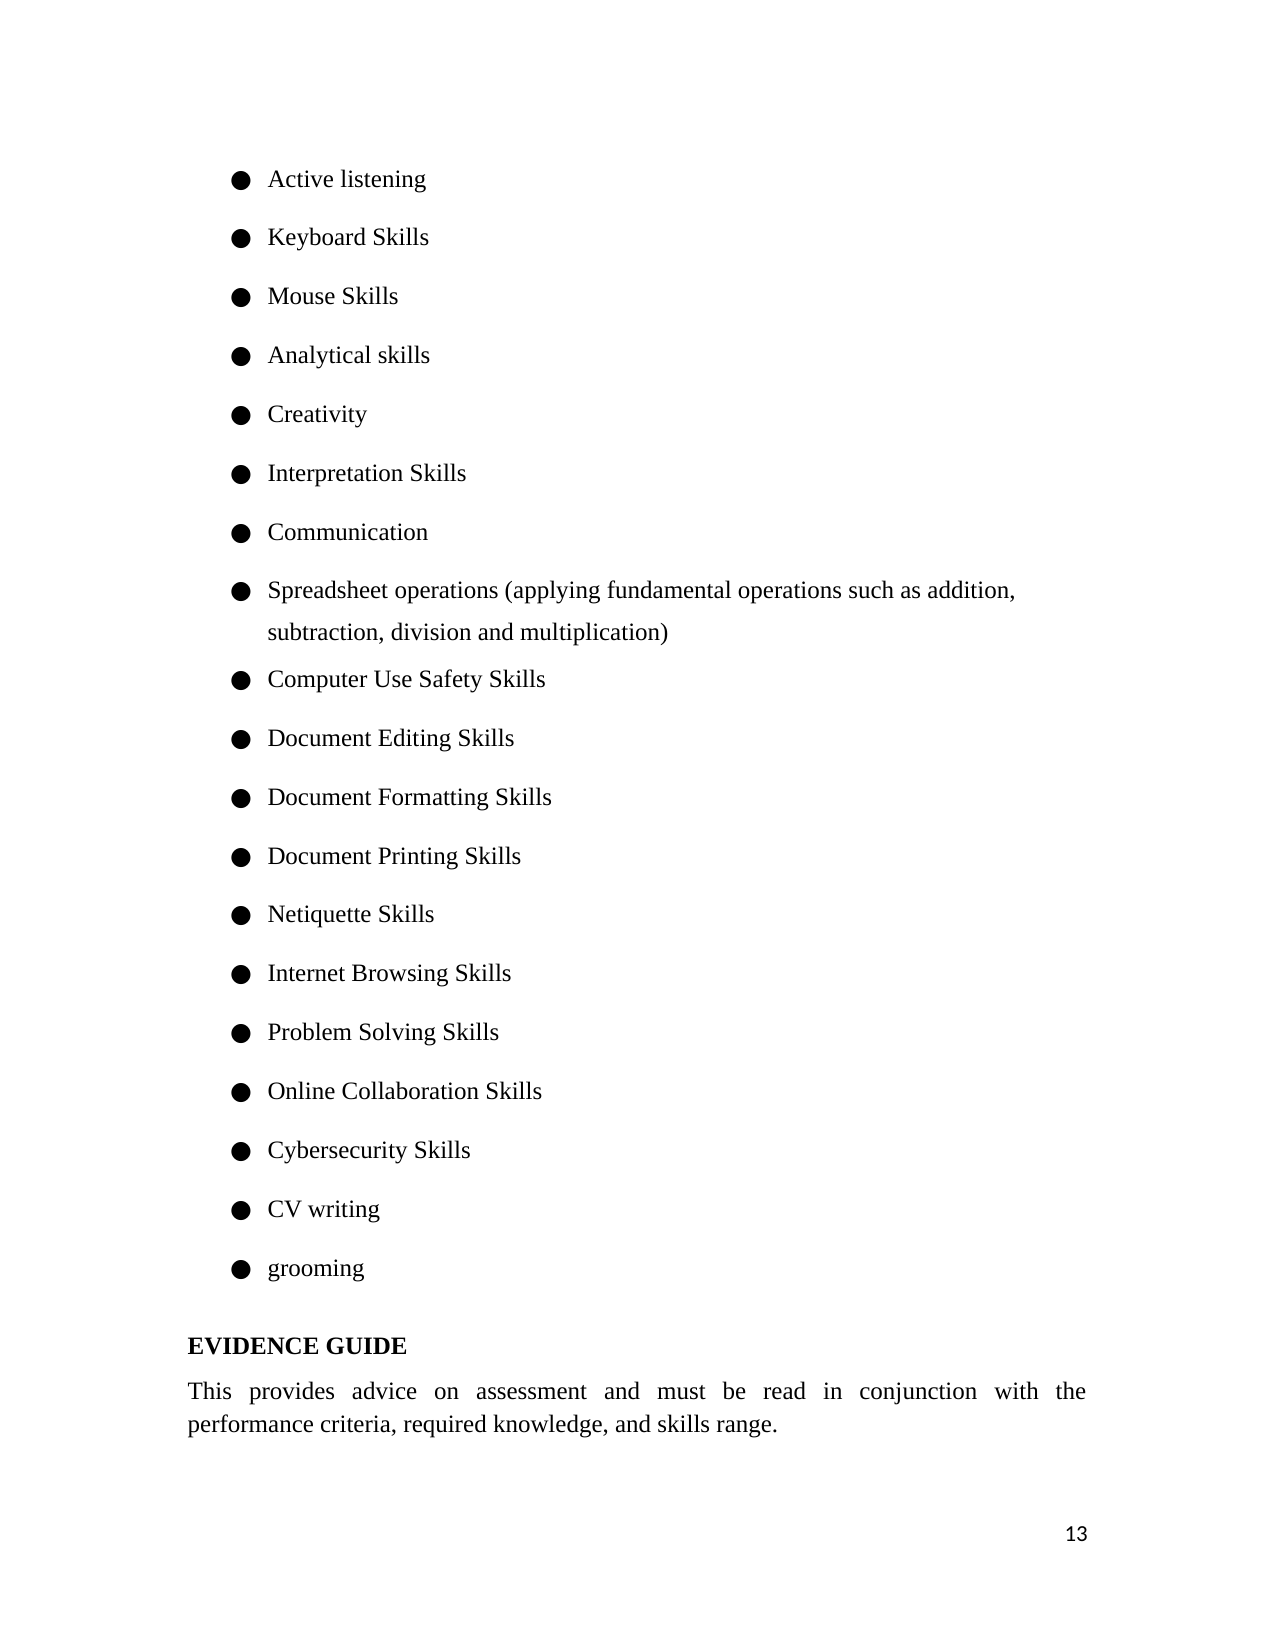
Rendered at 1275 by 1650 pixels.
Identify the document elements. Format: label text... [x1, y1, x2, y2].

list Interpretation Skills [230, 444, 1087, 496]
list CV writing [230, 1180, 1087, 1231]
text This provides advice on assessment and must be read in conjunction with the performance criteria, required knowledge, and skills range. [187, 1376, 1087, 1438]
list Document Printing Skills [230, 827, 1087, 878]
list Mouse Skills [230, 268, 1087, 319]
list Spreadsheet operations (applying fundamental operations such as addition, subtraction, division and multiplication) [230, 562, 1087, 646]
list grooming [230, 1239, 1087, 1290]
list Problem Solving Skills [230, 1004, 1087, 1055]
list Online Collaboration Skills [230, 1062, 1087, 1114]
list Active listening [230, 150, 1087, 201]
list Keyboard Skills [230, 209, 1087, 260]
list Document Editing Skills [230, 709, 1087, 761]
list Netiquette Skills [230, 886, 1087, 937]
list Cybersecurity Skills [230, 1121, 1087, 1173]
list Computer Use Safety Skills [230, 651, 1087, 702]
list Communication [230, 503, 1087, 554]
text EVIDENCE GUIDE [187, 1331, 1087, 1360]
list Creativity [230, 385, 1087, 437]
list Internet Browsing Skills [230, 945, 1087, 996]
list Document Formatting Skills [230, 768, 1087, 819]
list Analytical skills [230, 327, 1087, 378]
